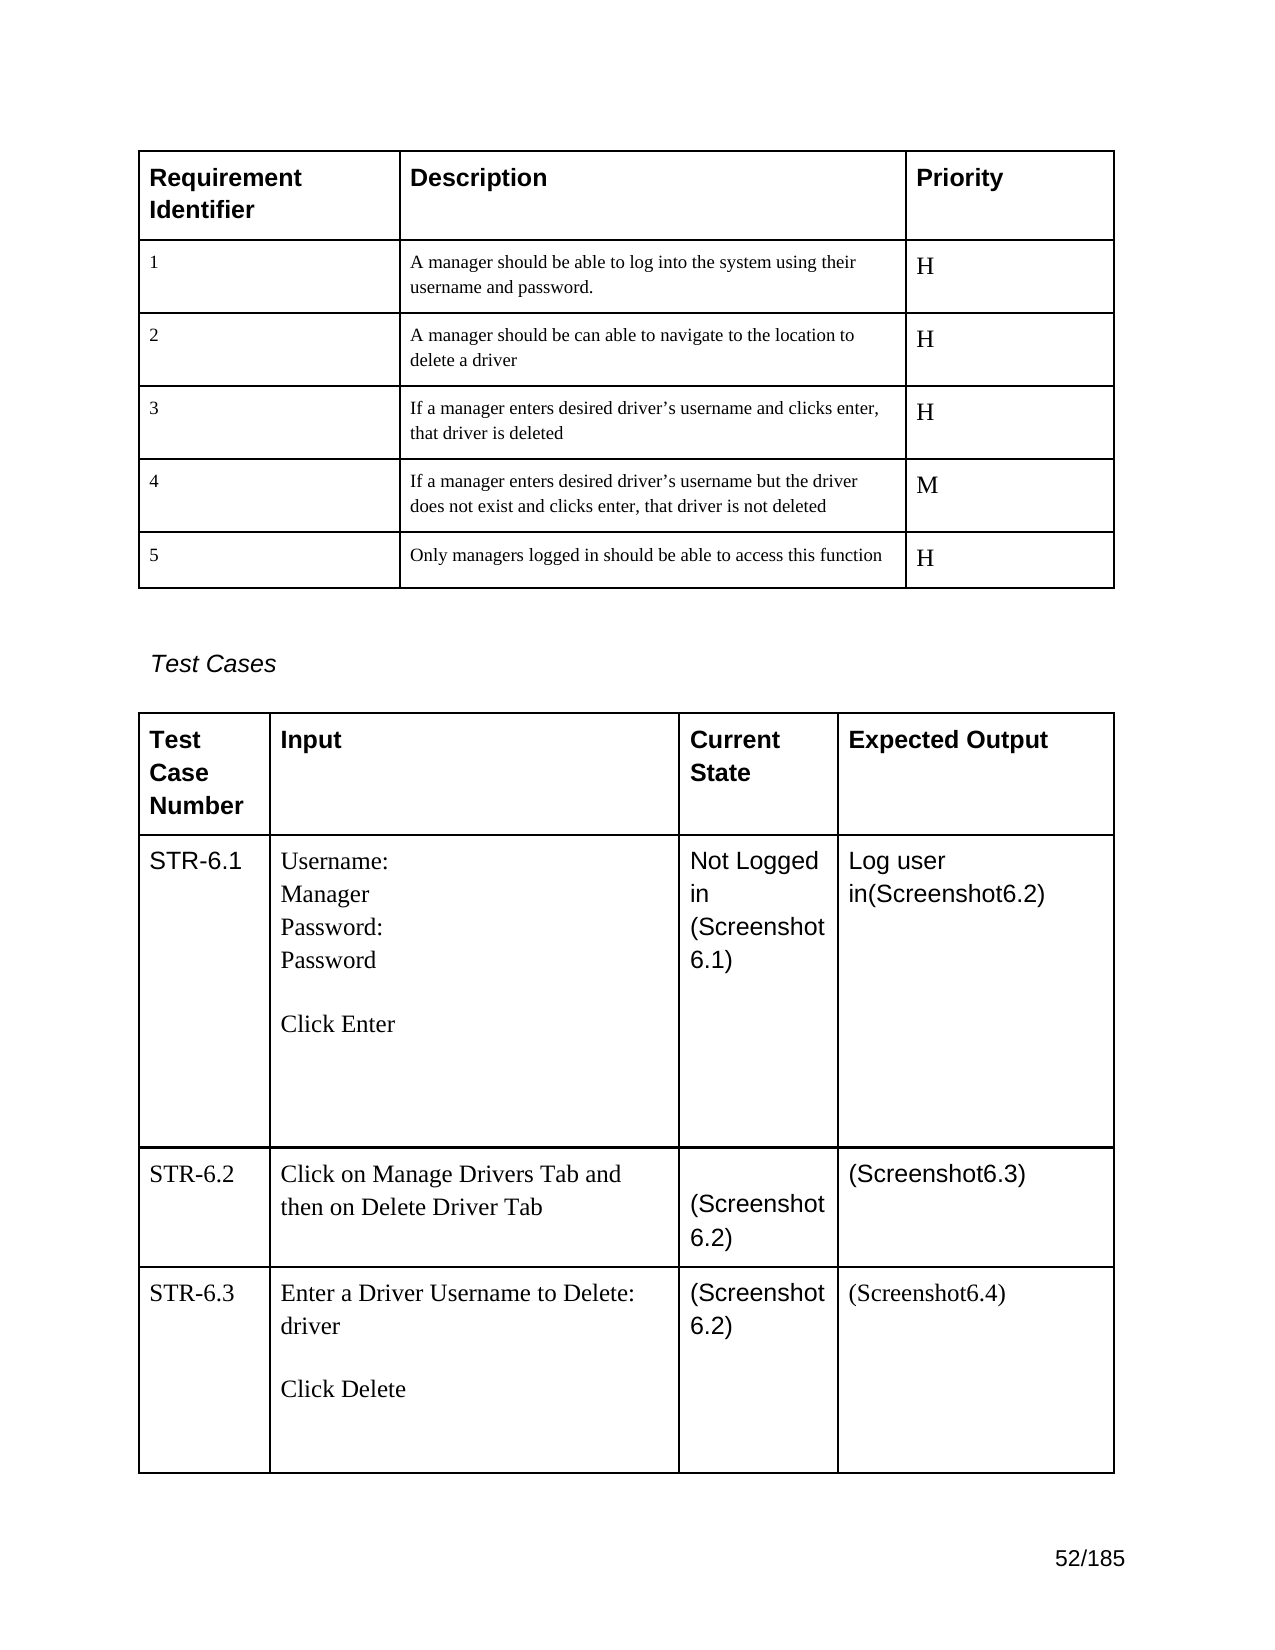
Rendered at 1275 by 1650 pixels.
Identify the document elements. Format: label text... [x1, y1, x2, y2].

table_cell (Screenshot6.4) [839, 1268, 1113, 1472]
table_cell A manager should be able to log into the system using their username and password. [401, 241, 905, 312]
table_header Requirement Identifier [140, 152, 399, 238]
table_header Expected Output [839, 714, 1113, 834]
table_cell Username: Manager Password: Password Click Enter [271, 836, 678, 1146]
table_cell Enter a Driver Username to Delete: driver Click Delete [271, 1268, 678, 1472]
table_cell STR-6.2 [140, 1149, 269, 1266]
table_cell 2 [140, 314, 399, 385]
table_cell 3 [140, 387, 399, 458]
table_cell If a manager enters desired driver’s username but the driver does not exist and clicks enter, that driver is not deleted [401, 460, 905, 531]
table_cell 5 [140, 533, 399, 587]
table_cell If a manager enters desired driver’s username and clicks enter, that driver is deleted [401, 387, 905, 458]
table_cell H [907, 387, 1113, 458]
table_cell STR-6.3 [140, 1268, 269, 1472]
table_cell 1 [140, 241, 399, 312]
table_cell H [907, 241, 1113, 312]
table_cell M [907, 460, 1113, 531]
table_cell Not Logged in (Screenshot 6.1) [680, 836, 837, 1146]
table_cell Click on Manage Drivers Tab and then on Delete Driver Tab [271, 1149, 678, 1266]
table_header Input [271, 714, 678, 834]
table_header Priority [907, 152, 1113, 238]
table_header Current State [680, 714, 837, 834]
table_cell H [907, 533, 1113, 587]
table_header Test Case Number [140, 714, 269, 834]
table_cell STR-6.1 [140, 836, 269, 1146]
table_cell 4 [140, 460, 399, 531]
table_cell (Screenshot6.3) [839, 1149, 1113, 1266]
table_cell Log user in(Screenshot6.2) [839, 836, 1113, 1146]
table_cell (Screenshot 6.2) [680, 1149, 837, 1266]
table_cell Only managers logged in should be able to access this function [401, 533, 905, 587]
table_cell (Screenshot6.2) [680, 1268, 837, 1472]
table_header Description [401, 152, 905, 238]
table_cell A manager should be can able to navigate to the location to delete a driver [401, 314, 905, 385]
table_cell H [907, 314, 1113, 385]
text Test Cases [150, 649, 1125, 678]
